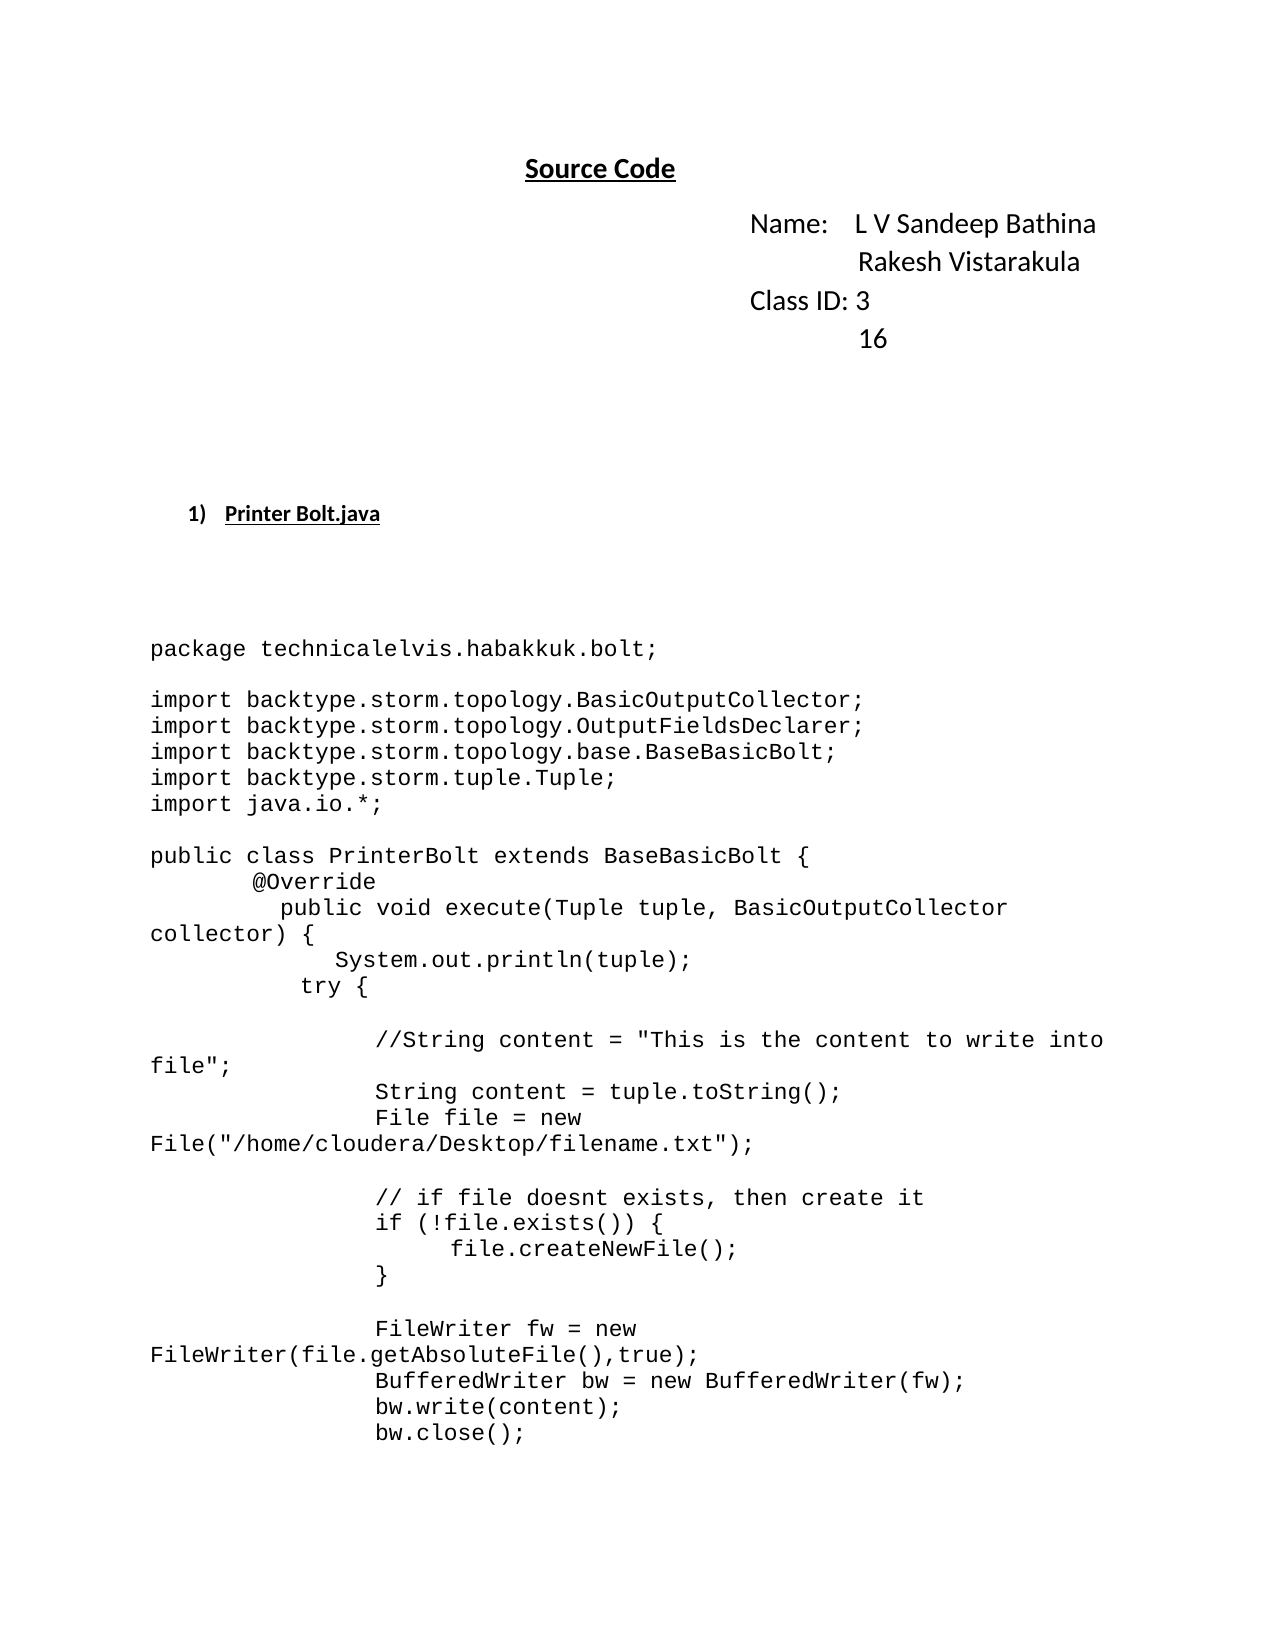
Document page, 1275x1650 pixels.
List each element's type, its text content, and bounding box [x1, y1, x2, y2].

text public class PrinterBolt extends BaseBasicBolt { [150, 844, 1125, 870]
text Class ID: 3 [150, 282, 1125, 318]
text } [150, 1264, 1125, 1289]
text import backtype.storm.topology.BasicOutputCollector; [150, 689, 1125, 715]
text import backtype.storm.tuple.Tuple; [150, 767, 1125, 793]
text bw.write(content); [150, 1395, 1125, 1421]
text FileWriter fw = new FileWriter(file.getAbsoluteFile(),true); [150, 1318, 1125, 1369]
text try { [150, 974, 1125, 1000]
text String content = tuple.toString(); [150, 1080, 1125, 1106]
text public void execute(Tuple tuple, BasicOutputCollector collector) { [150, 896, 1125, 948]
text if (!file.exists()) { [150, 1212, 1125, 1238]
text package technicalelvis.habakkuk.bolt; [150, 637, 1125, 663]
text bw.close(); [150, 1421, 1125, 1447]
text @Override [150, 870, 1125, 896]
list Printer Bolt.java [187, 499, 1125, 527]
text Rakesh Vistarakula [150, 243, 1125, 279]
text System.out.println(tuple); [150, 948, 1125, 974]
text import backtype.storm.topology.OutputFieldsDeclarer; [150, 715, 1125, 741]
text //String content = "This is the content to write into file"; [150, 1028, 1125, 1080]
text file.createNewFile(); [150, 1238, 1125, 1264]
text File file = new File("/home/cloudera/Desktop/filename.txt"); [150, 1106, 1125, 1158]
text 16 [150, 320, 1125, 356]
text BufferedWriter bw = new BufferedWriter(fw); [150, 1369, 1125, 1395]
text // if file doesnt exists, then create it [150, 1186, 1125, 1212]
text import java.io.*; [150, 793, 1125, 818]
text import backtype.storm.topology.base.BaseBasicBolt; [150, 741, 1125, 767]
text Source Code [150, 150, 1125, 186]
text Name: L V Sandeep Bathina [150, 205, 1125, 241]
